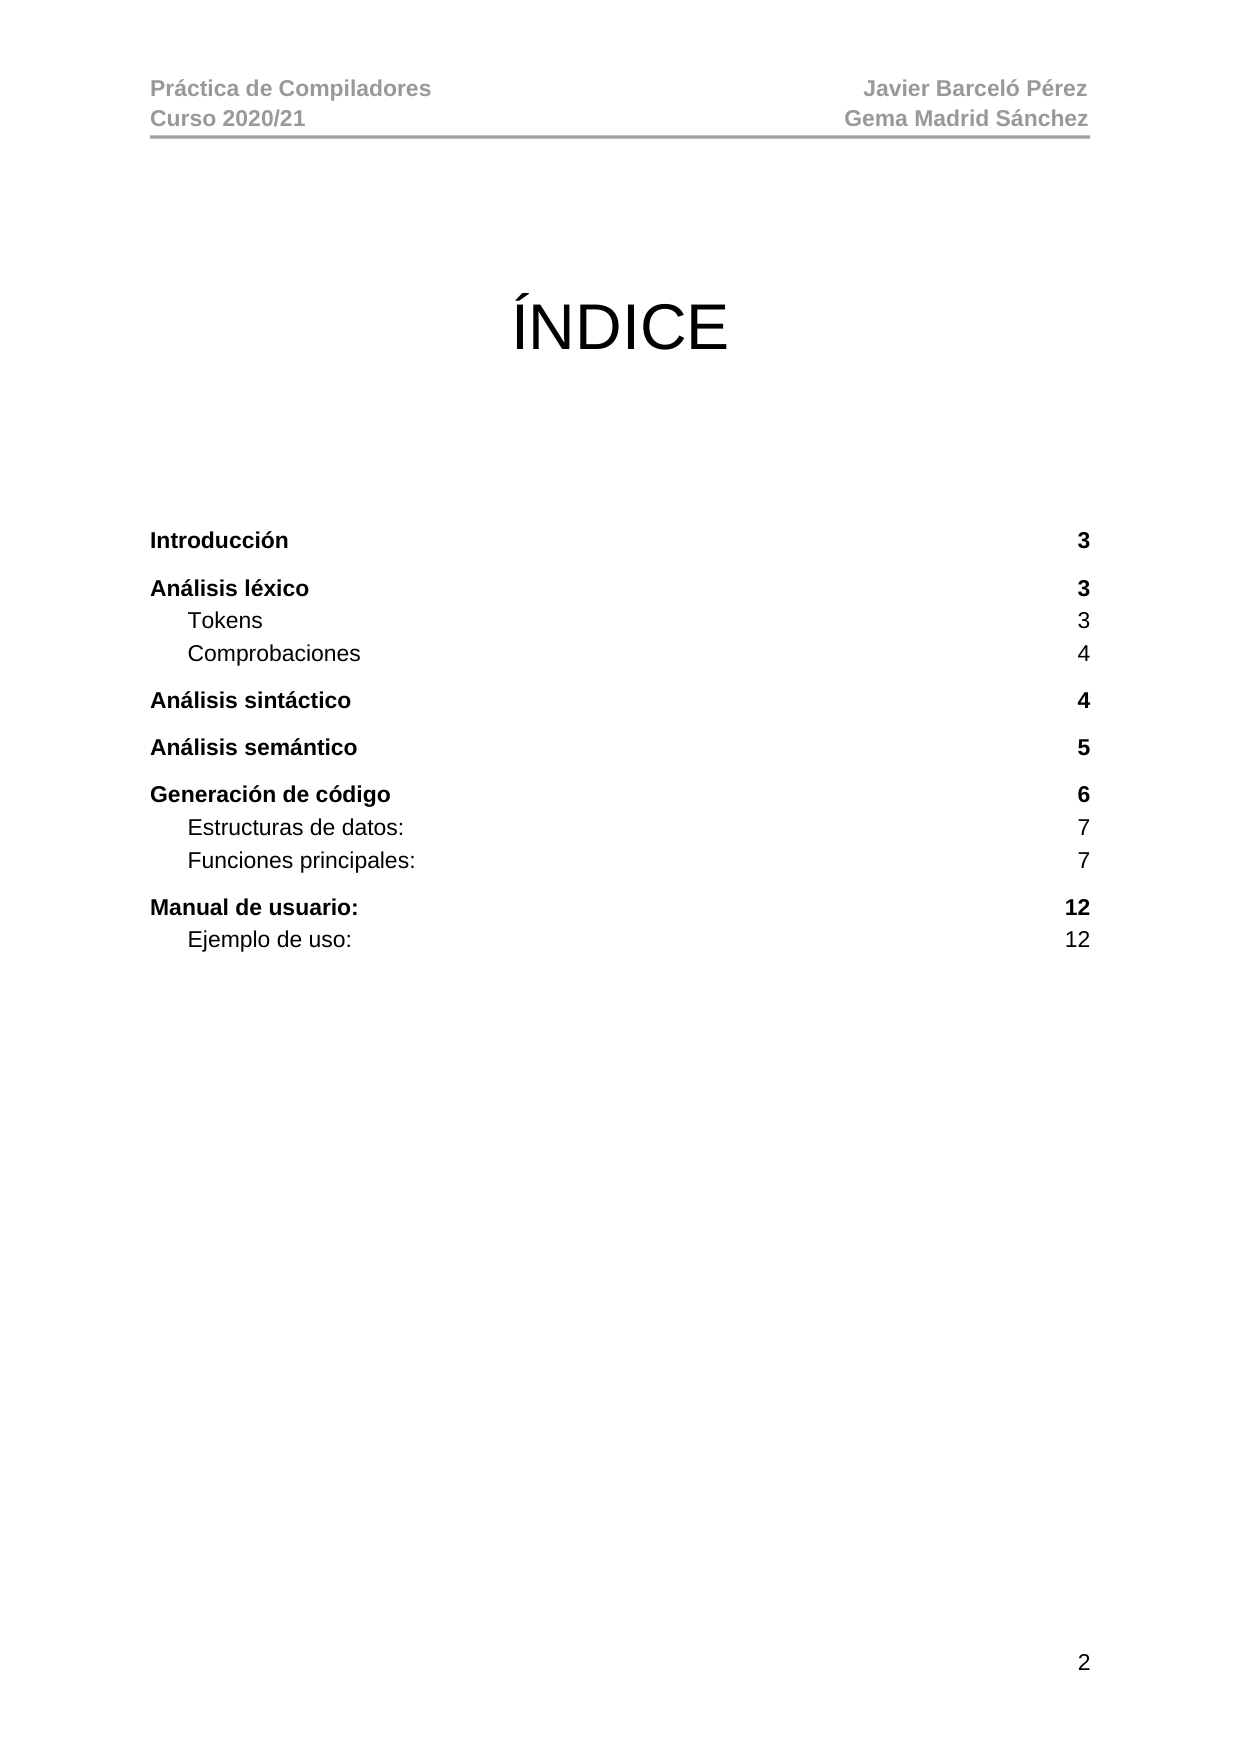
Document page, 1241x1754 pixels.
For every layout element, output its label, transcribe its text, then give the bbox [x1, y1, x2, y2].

text ÍNDICE [150, 289, 1090, 363]
